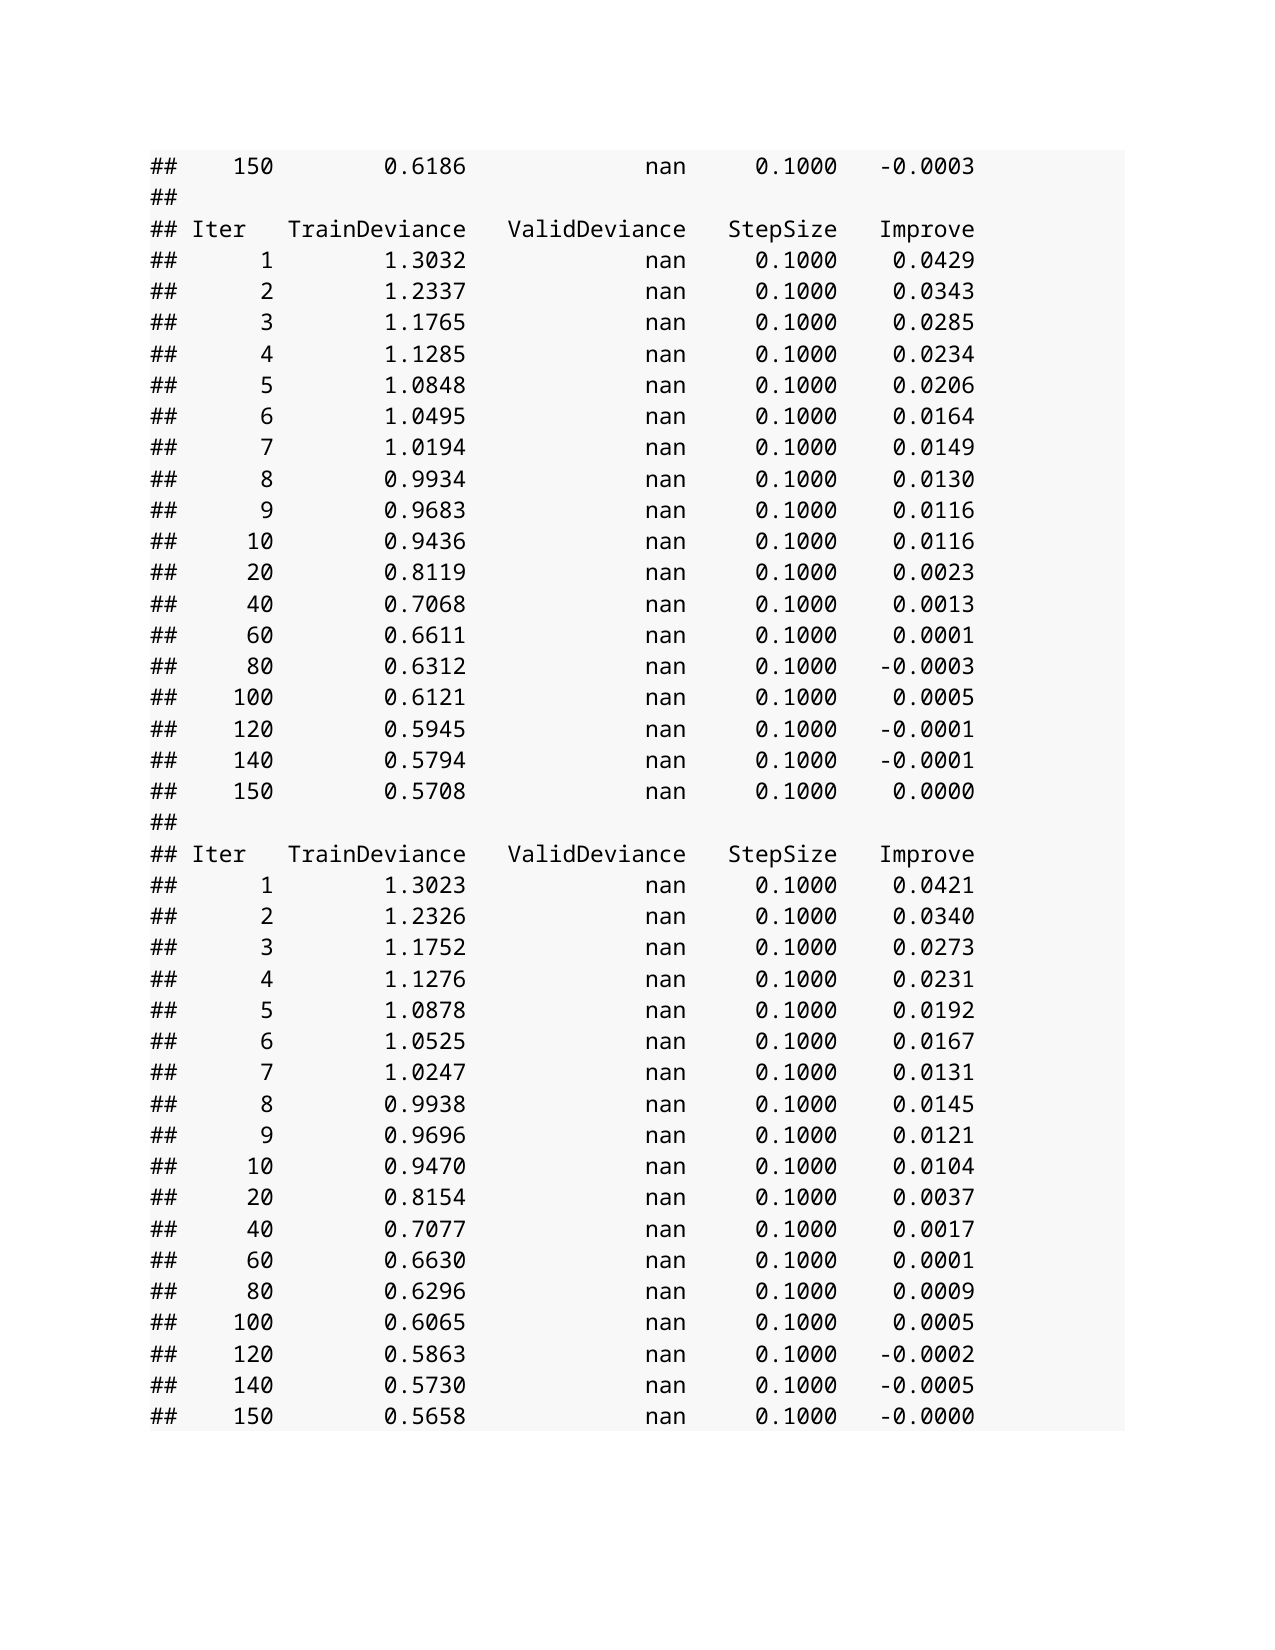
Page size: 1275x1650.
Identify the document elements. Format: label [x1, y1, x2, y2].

text [150, 150, 1125, 1431]
